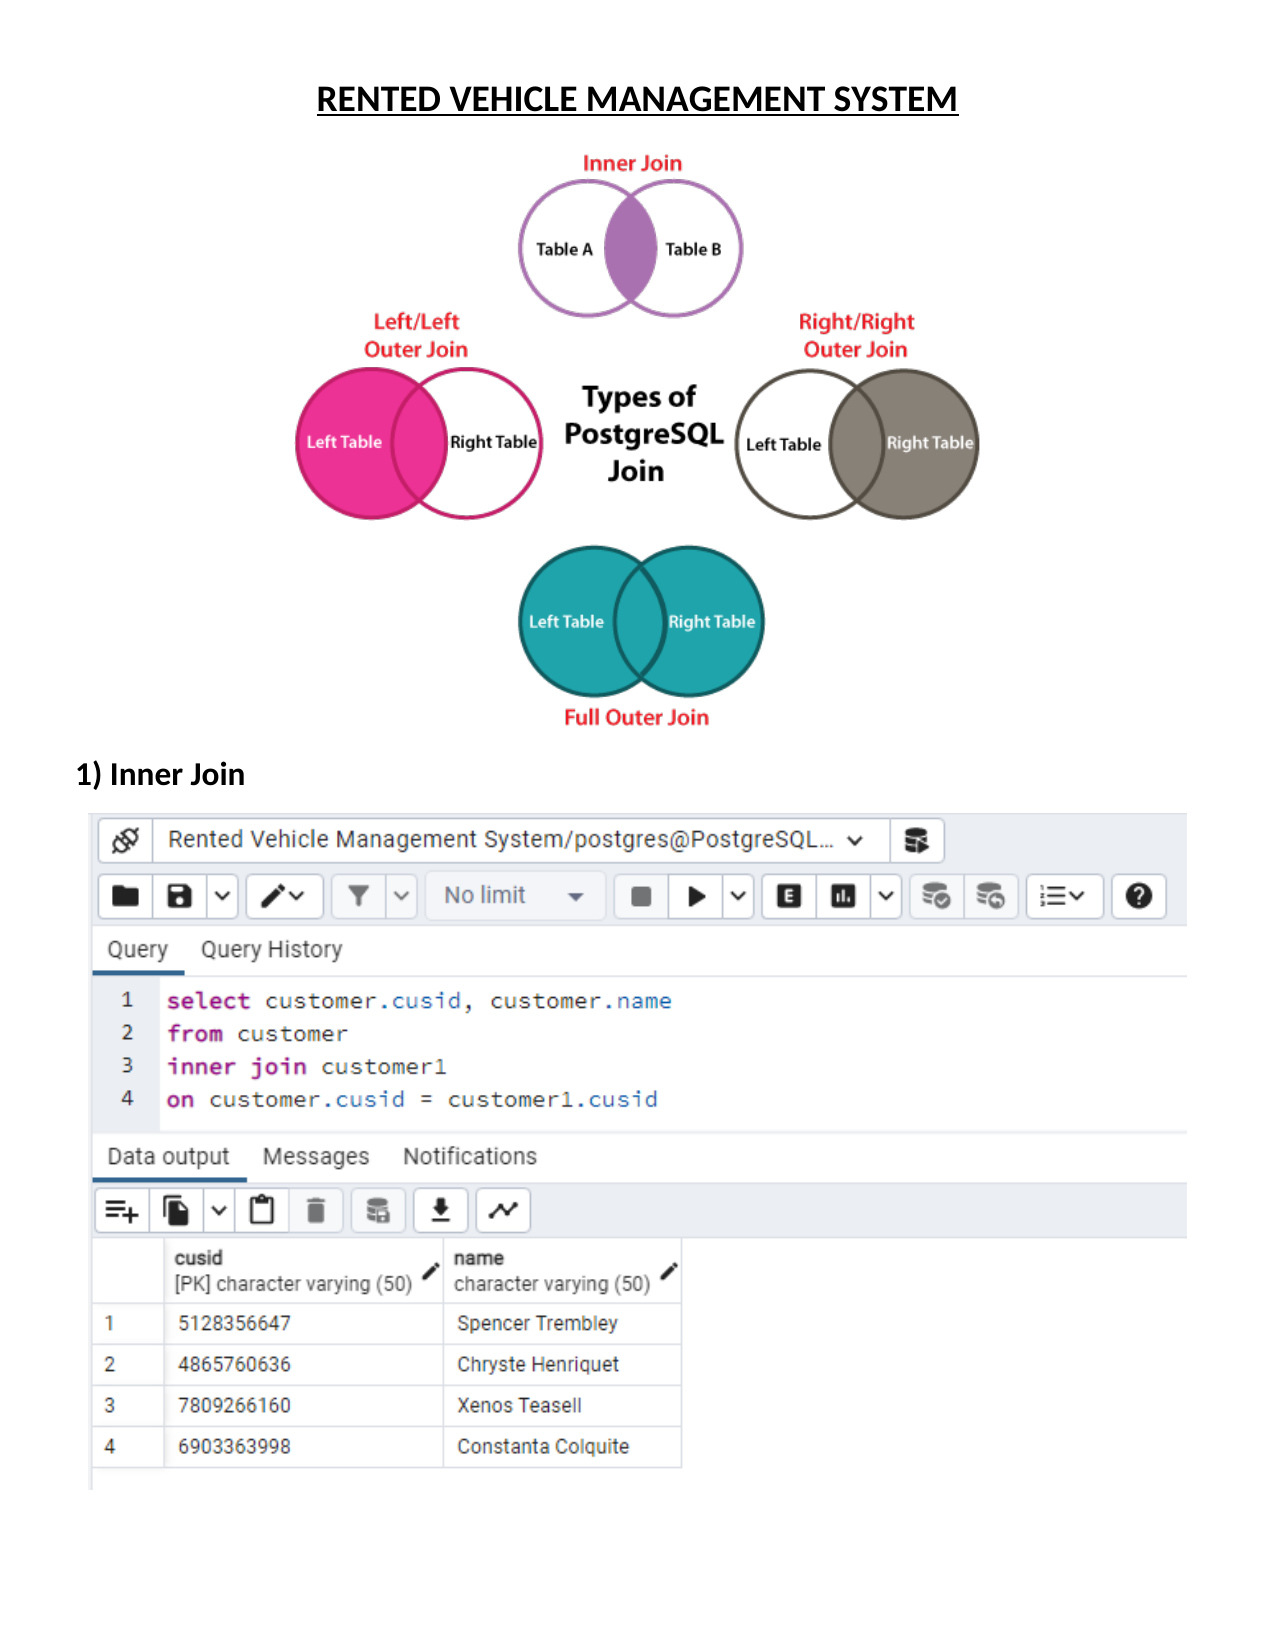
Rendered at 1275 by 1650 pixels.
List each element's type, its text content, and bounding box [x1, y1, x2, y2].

picture [88, 813, 1187, 1490]
text 1) Inner Join [75, 753, 1200, 793]
picture [289, 141, 986, 734]
text RENTED VEHICLE MANAGEMENT SYSTEM [75, 75, 1200, 121]
